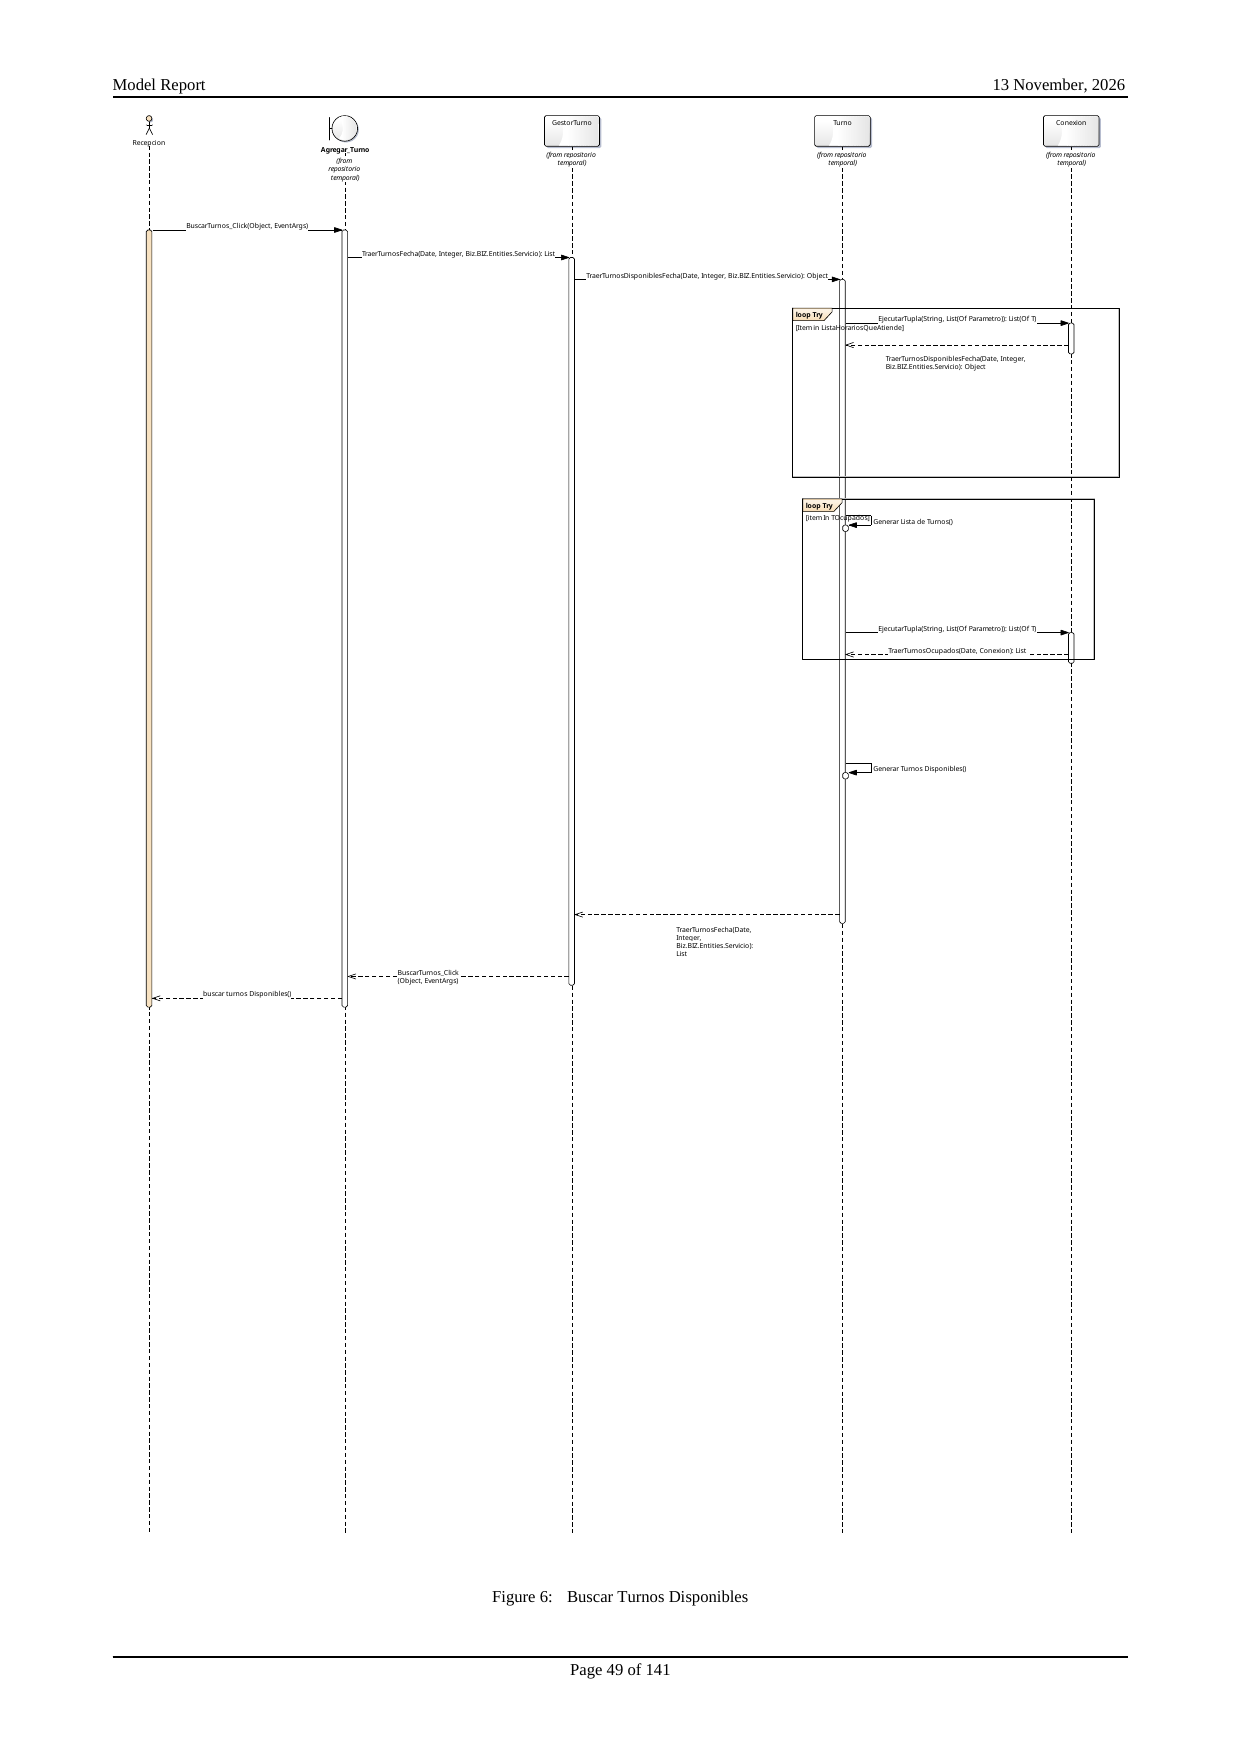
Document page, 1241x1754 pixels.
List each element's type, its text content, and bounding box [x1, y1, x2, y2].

list Buscar Turnos Disponibles [112, 1587, 1128, 1606]
